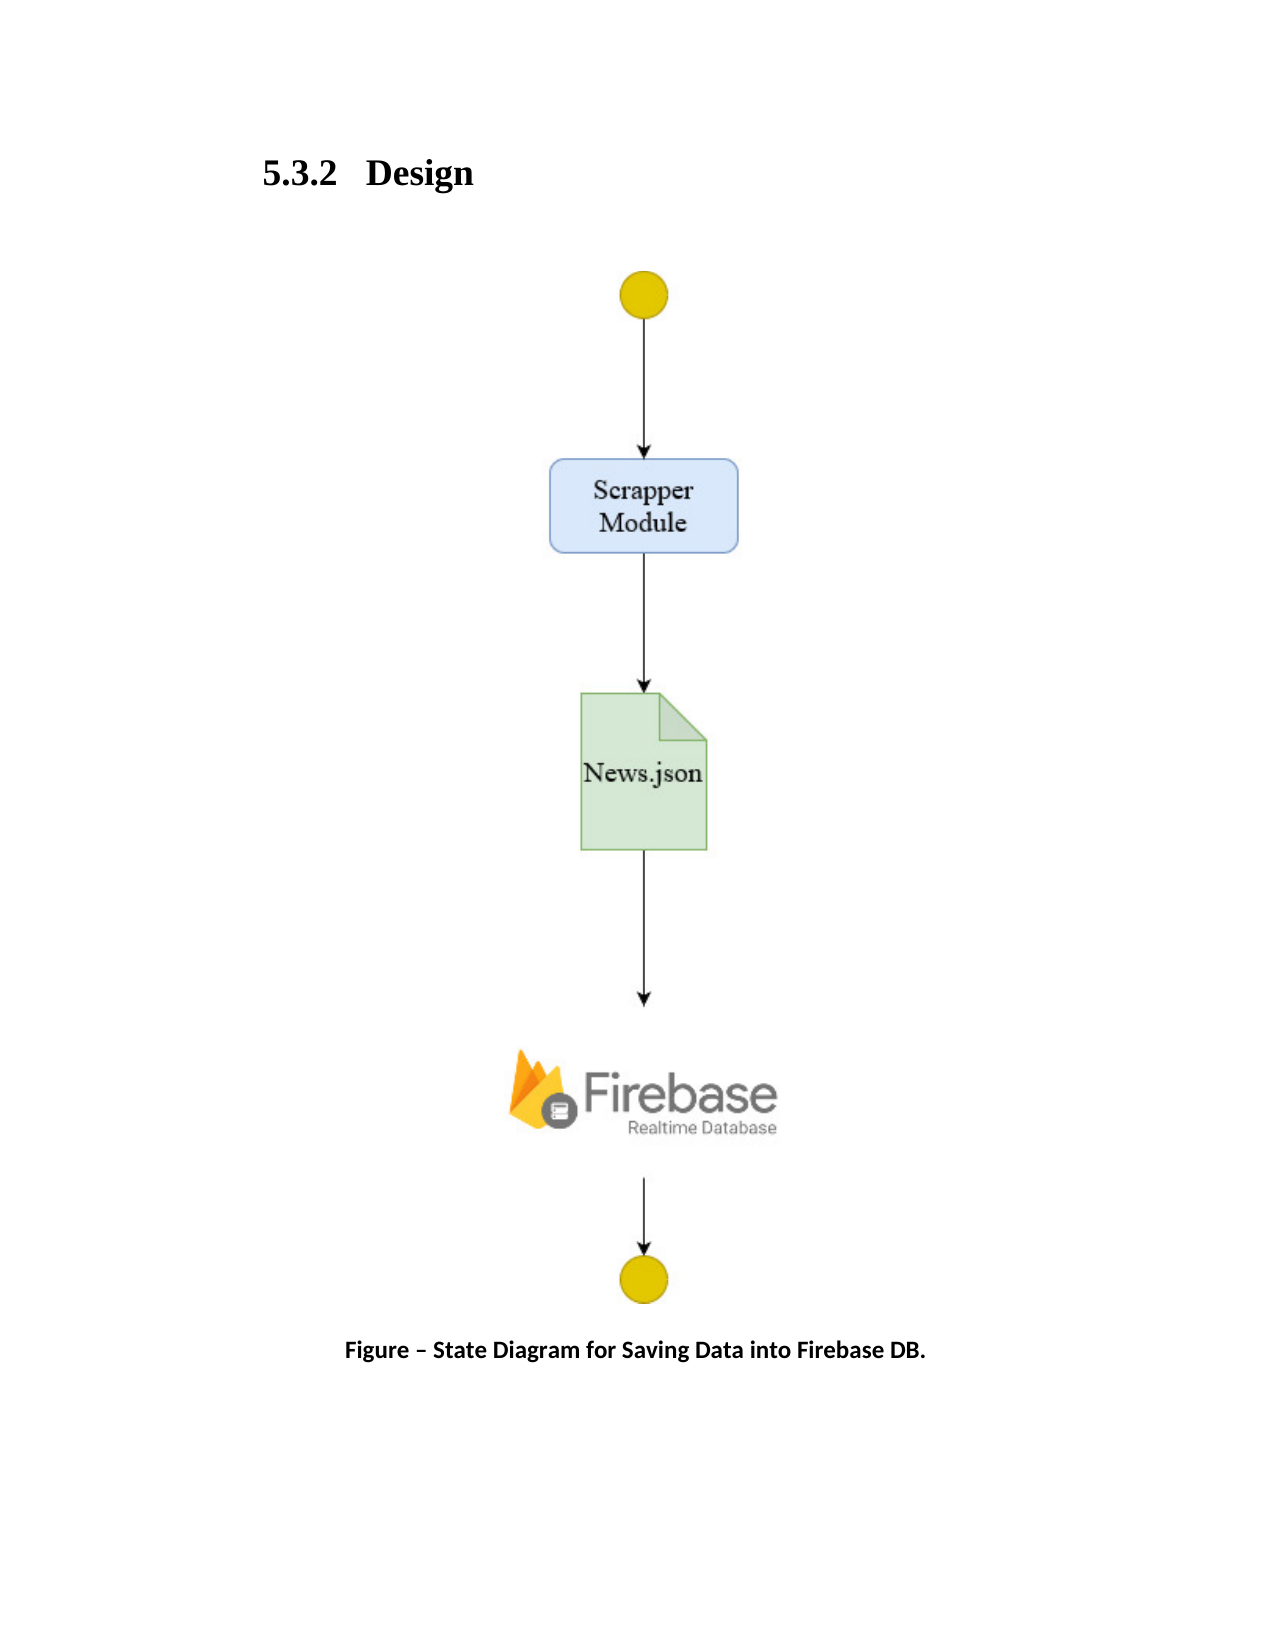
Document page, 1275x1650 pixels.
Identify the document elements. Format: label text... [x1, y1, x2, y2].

picture [454, 271, 836, 1304]
text 5.3.2 Design [187, 150, 1087, 193]
